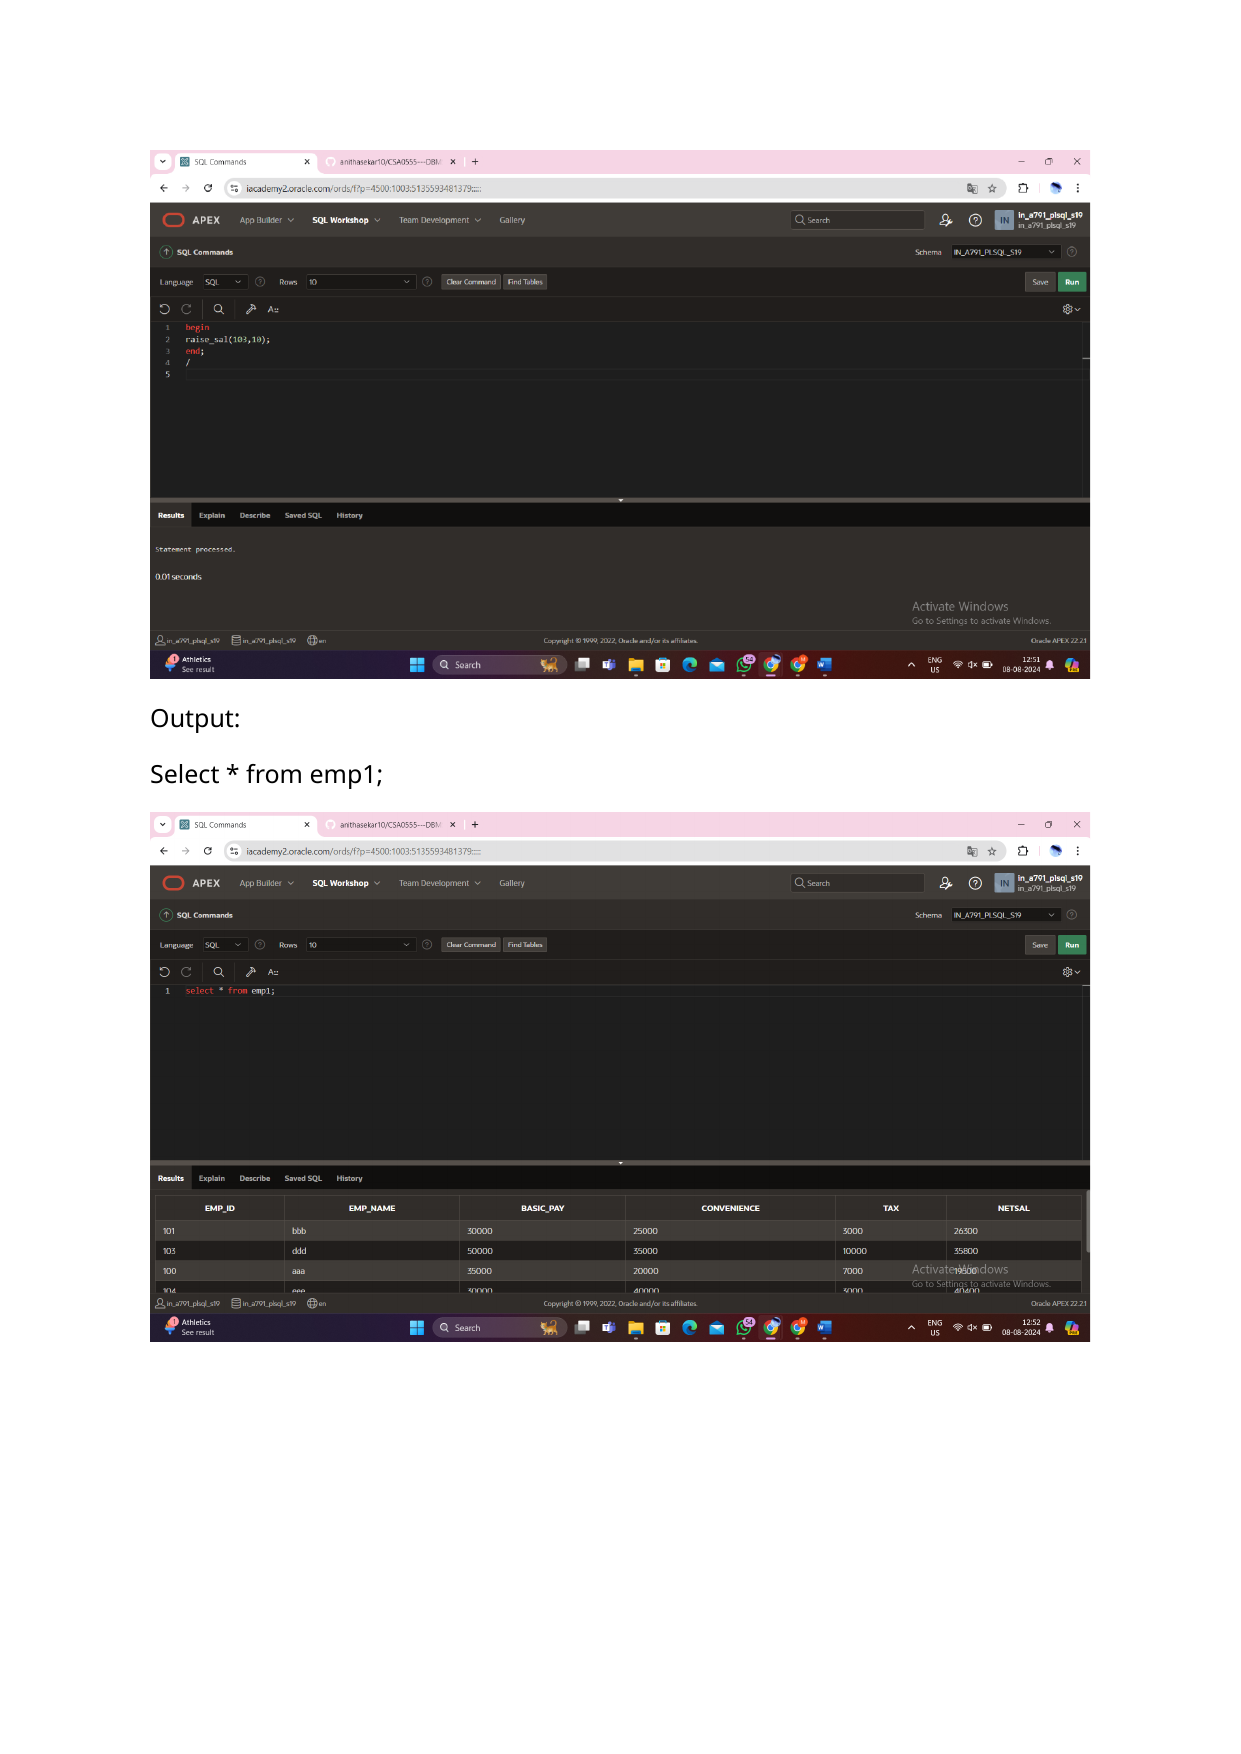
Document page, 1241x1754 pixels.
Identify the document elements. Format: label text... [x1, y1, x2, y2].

text Select * from emp1; [150, 756, 1090, 791]
picture [150, 150, 1091, 679]
text Output: [150, 701, 1090, 735]
picture [150, 812, 1091, 1342]
